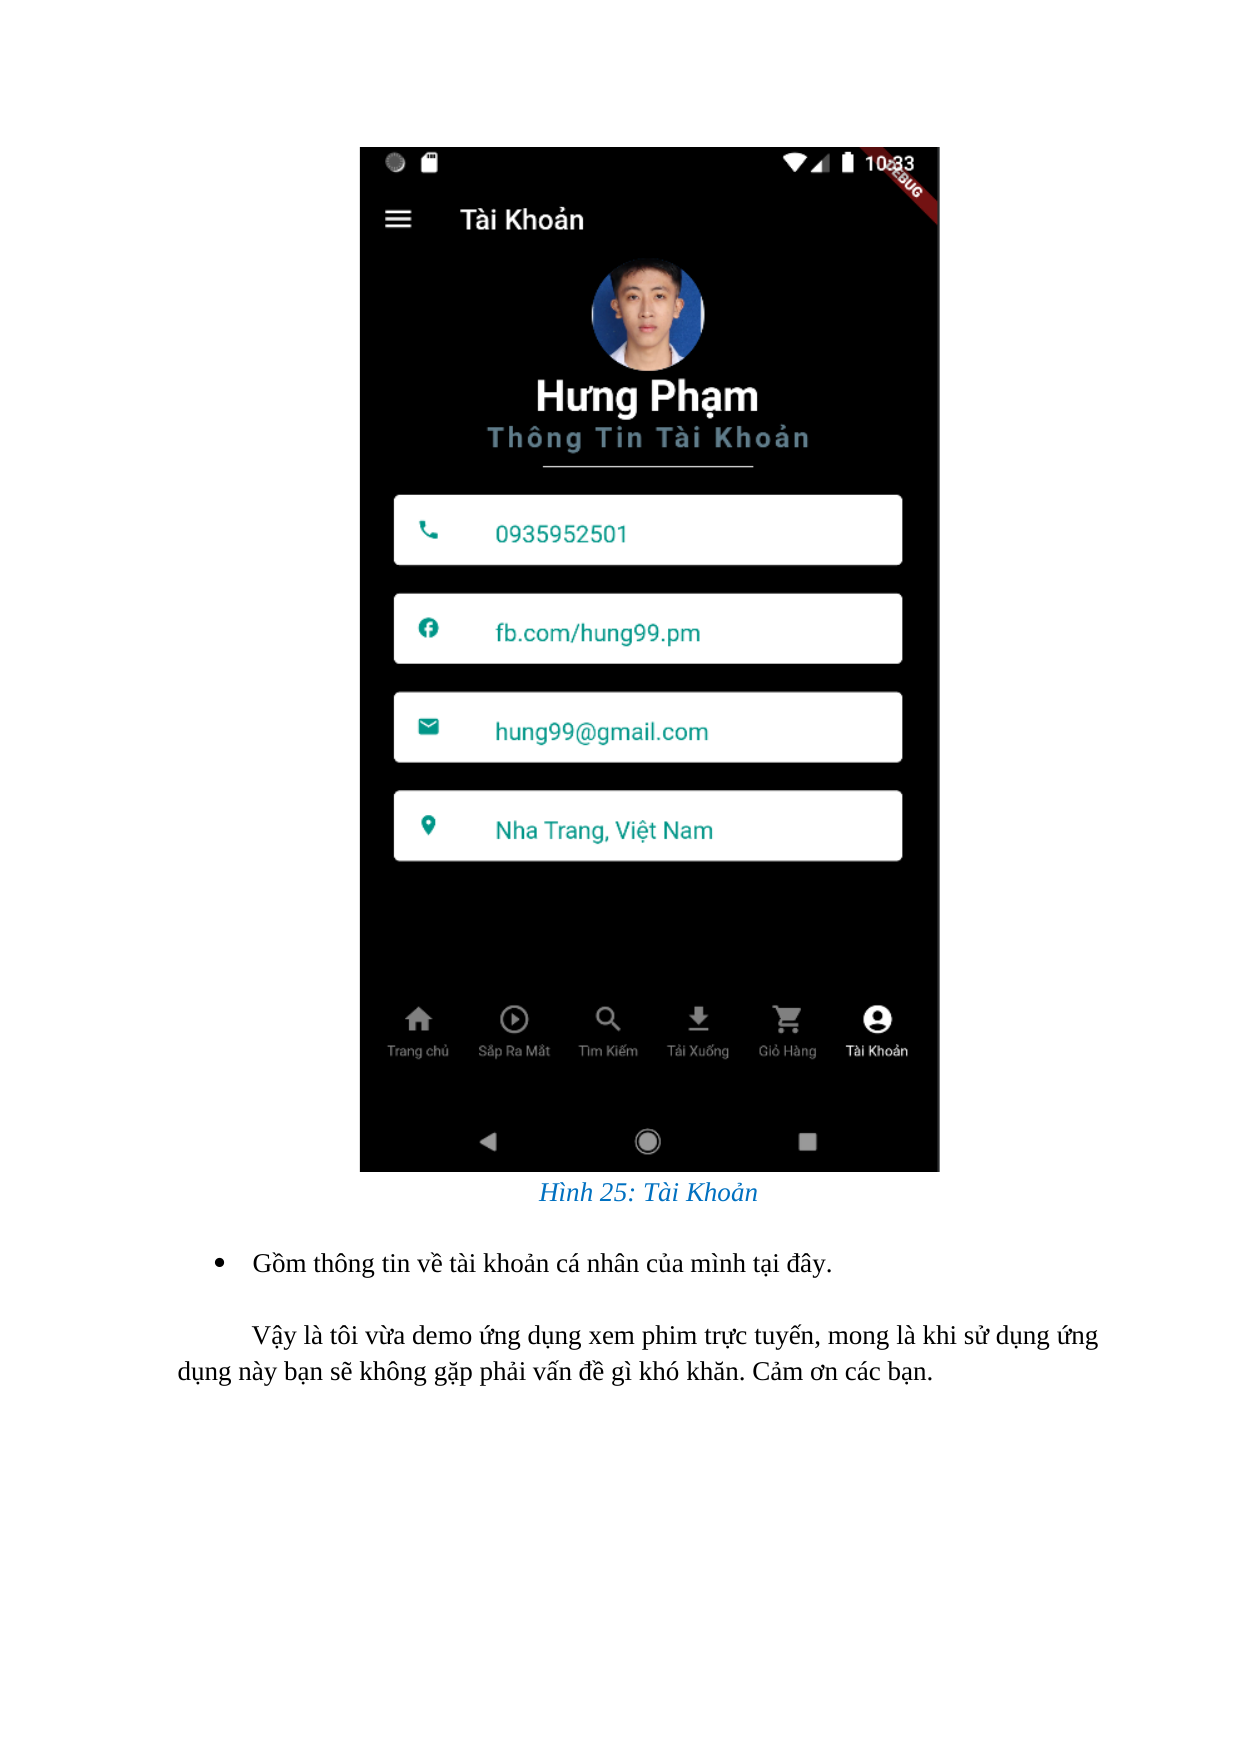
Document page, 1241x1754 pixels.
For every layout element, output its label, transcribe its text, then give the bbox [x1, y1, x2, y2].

text Hình 25: Tài Khoản [177, 1176, 1122, 1207]
list Gồm thông tin về tài khoản cá nhân của mình tại đây. [215, 1247, 1122, 1278]
text Vậy là tôi vừa demo ứng dụng xem phim trực tuyến, mong là khi sử dụng ứng dụng này bạn sẽ không gặp phải vấn đề gì khó khăn. Cảm ơn các bạn. [177, 1319, 1122, 1386]
picture [359, 147, 940, 1172]
